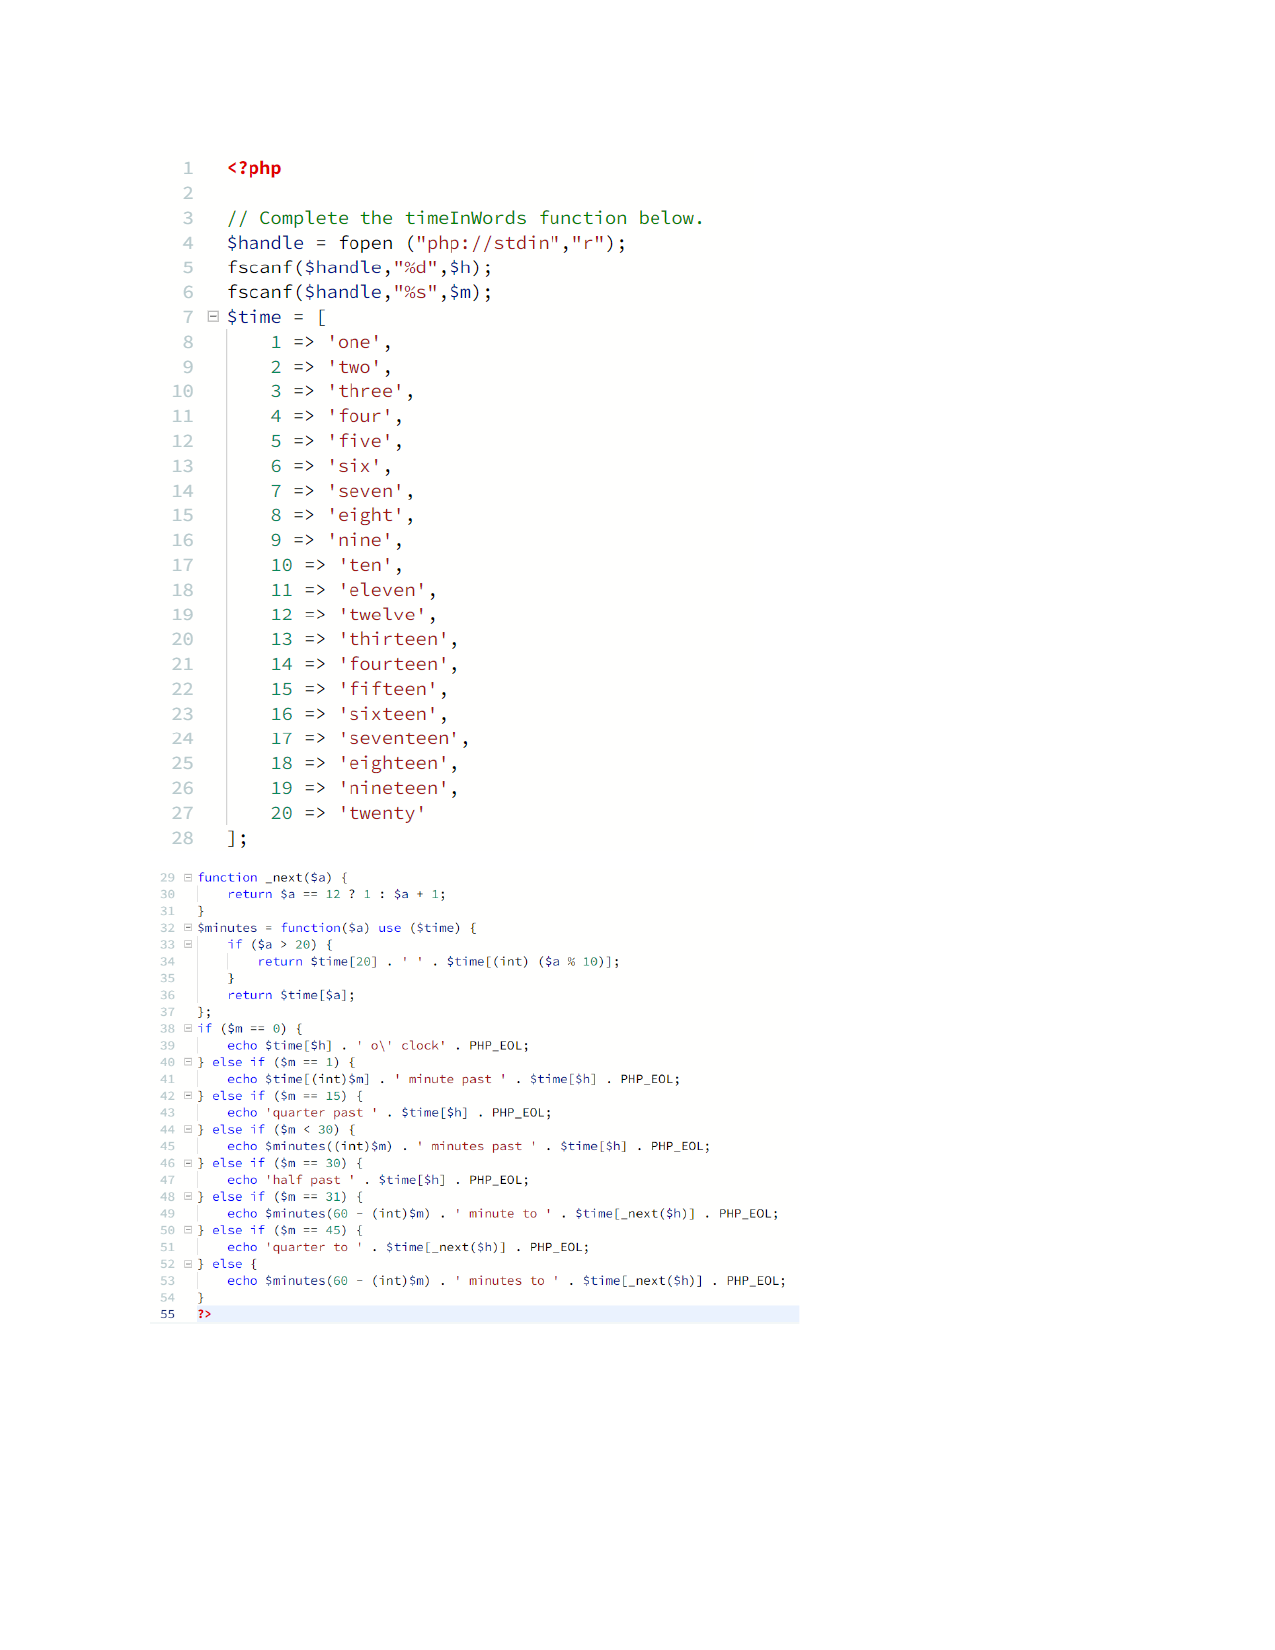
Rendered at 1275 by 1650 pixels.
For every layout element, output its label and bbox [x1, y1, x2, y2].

picture [150, 150, 754, 851]
picture [150, 869, 800, 1324]
